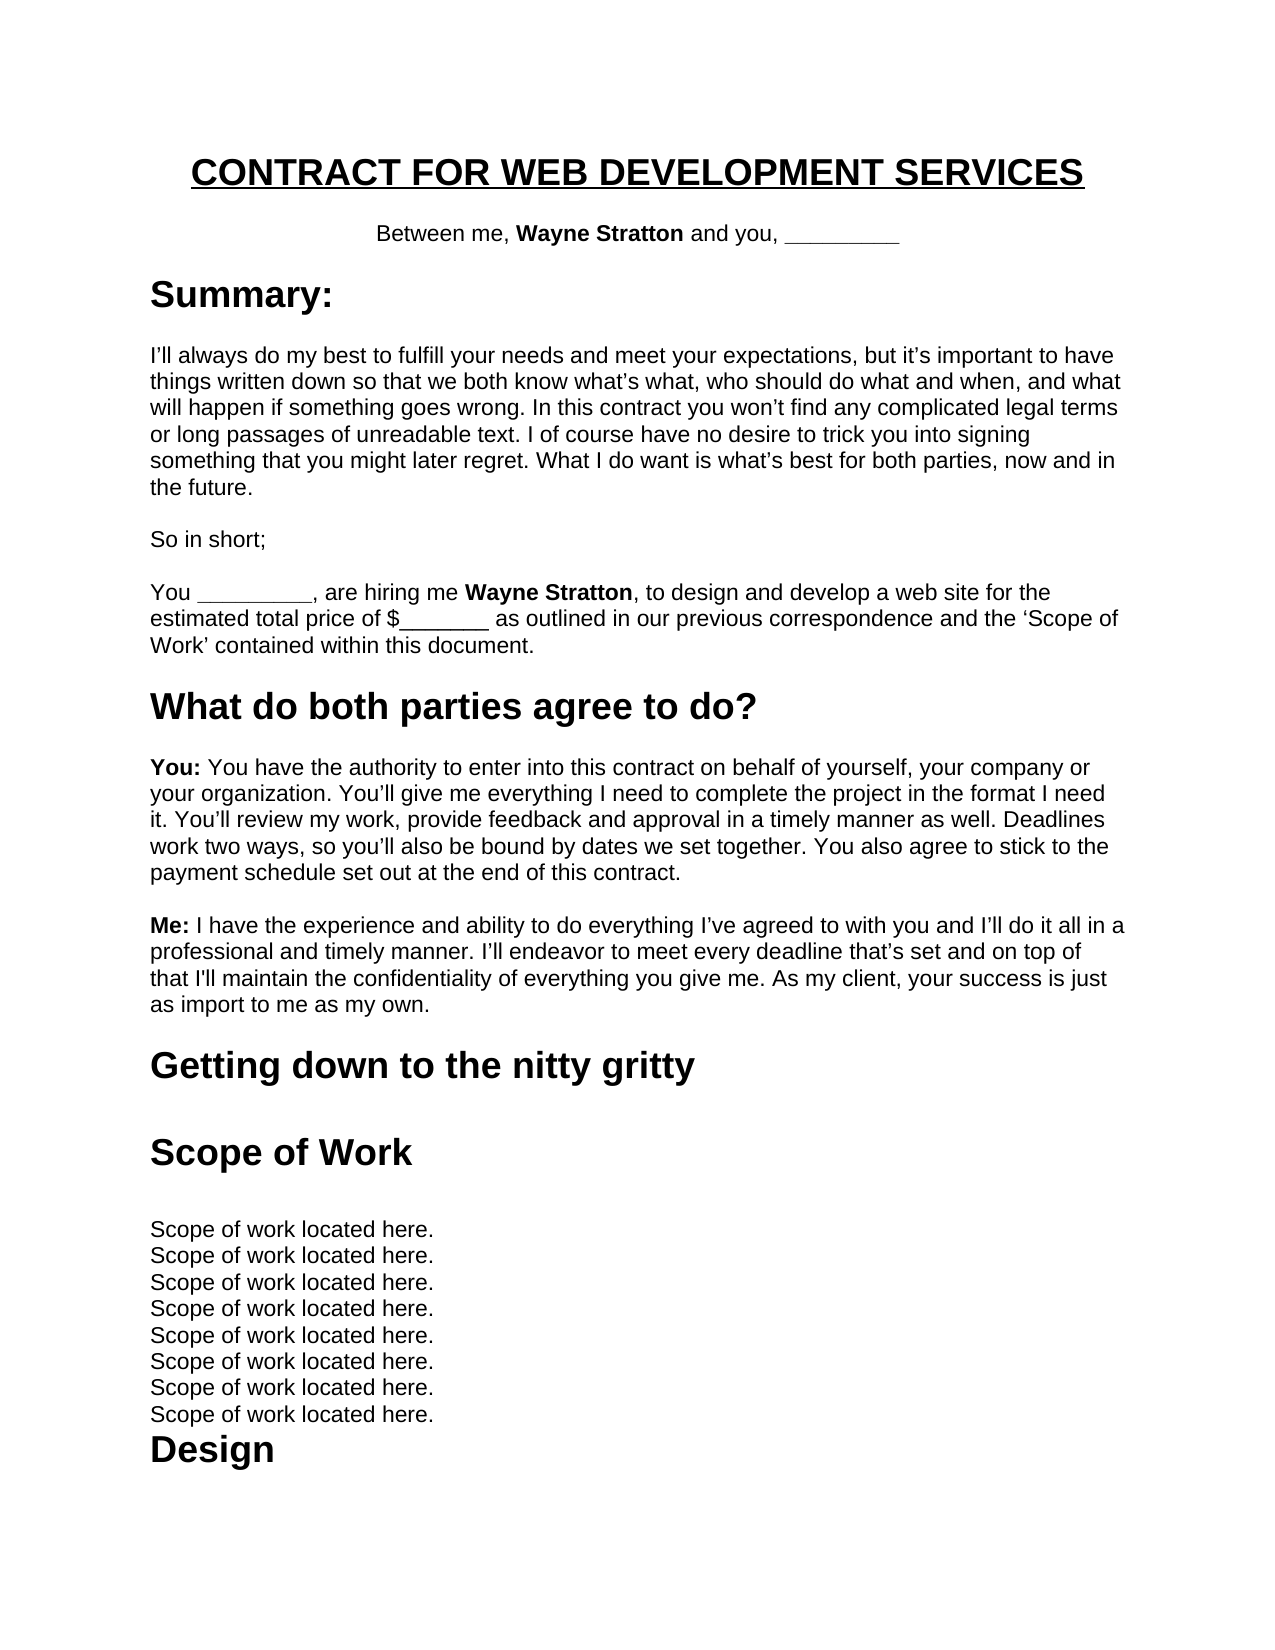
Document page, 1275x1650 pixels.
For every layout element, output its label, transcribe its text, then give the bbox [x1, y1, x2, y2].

text Summary: [150, 272, 1125, 315]
text You _________, are hiring me Wayne Stratton, to design and develop a web site for the estimated total price of $_______ as outlined in our previous correspondence and the ‘Scope of Work’ contained within this document. [150, 579, 1125, 658]
text Scope of work located here. [150, 1295, 1125, 1322]
text Scope of Work [150, 1130, 1125, 1173]
text Scope of work located here. [150, 1374, 1125, 1401]
text Me: I have the experience and ability to do everything I’ve agreed to with you and I’ll do it all in a professional and timely manner. I’ll endeavor to meet every deadline that’s set and on top of that I'll maintain the confidentiality of everything you give me. As my client, your success is just as import to me as my own. [150, 912, 1125, 1017]
text Scope of work located here. [150, 1269, 1125, 1295]
text What do both parties agree to do? [150, 684, 1125, 727]
text Scope of work located here. [150, 1348, 1125, 1374]
text Scope of work located here. [150, 1401, 1125, 1427]
text Design [150, 1427, 1125, 1470]
text Getting down to the nitty gritty [150, 1044, 1125, 1087]
text Scope of work located here. [150, 1322, 1125, 1348]
text I’ll always do my best to fulfill your needs and meet your expectations, but it’s important to have things written down so that we both know what’s what, who should do what and when, and what will happen if something goes wrong. In this contract you won’t find any complicated legal terms or long passages of unreadable text. I of course have no desire to trick you into signing something that you might later regret. What I do want is what’s best for both parties, now and in the future. [150, 342, 1125, 500]
text So in short; [150, 526, 1125, 552]
text Scope of work located here. [150, 1216, 1125, 1242]
text Between me, Wayne Stratton and you, _________ [150, 219, 1125, 246]
text You: You have the authority to enter into this contract on behalf of yourself, your company or your organization. You’ll give me everything I need to complete the project in the format I need it. You’ll review my work, provide feedback and approval in a timely manner as well. Deadlines work two ways, so you’ll also be bound by dates we set together. You also agree to stick to the payment schedule set out at the end of this contract. [150, 754, 1125, 886]
text Scope of work located here. [150, 1242, 1125, 1269]
text CONTRACT FOR WEB DEVELOPMENT SERVICES [150, 150, 1125, 193]
